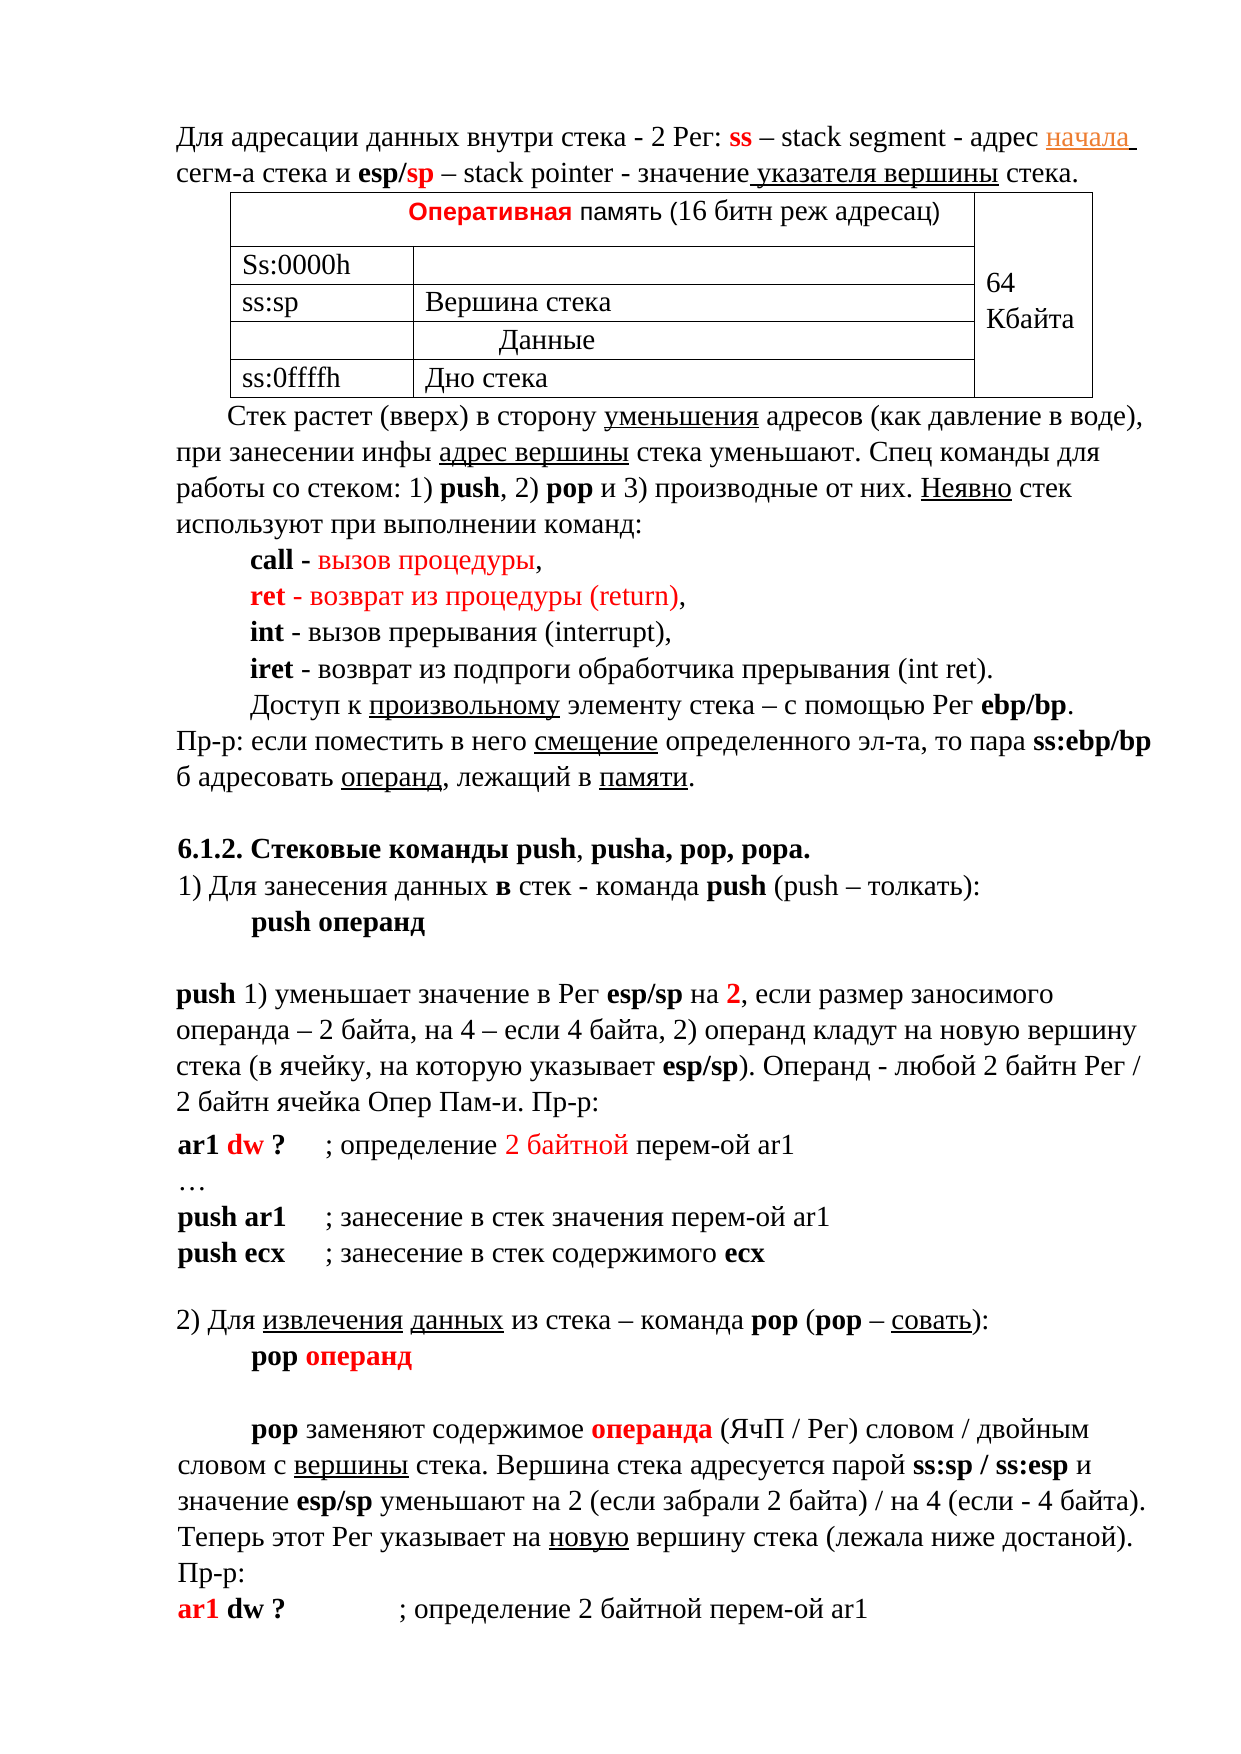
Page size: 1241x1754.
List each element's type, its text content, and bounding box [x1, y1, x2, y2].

text push 1) уменьшает значение в Рег esp/sp на 2, если размер заносимого операнда – 2 байта, на 4 – если 4 байта, 2) операнд кладут на новую вершину стека (в ячейку, на которую указывает esp/sp). Операнд - любой 2 байтн Рег / 2 байтн ячейка Опер Пам-и. Пр-р: [176, 976, 1152, 1118]
table_cell [414, 247, 974, 283]
text 6.1.2. Стековые команды push, pusha, pop, popa. [177, 831, 1152, 865]
table_cell Данные [414, 322, 974, 359]
table_cell ss:0ffffh [231, 360, 413, 397]
table_header Оперативная память (16 битн реж адресац) [231, 193, 974, 246]
text ret - возврат из процедуры (return), [176, 578, 1152, 612]
table_cell [231, 322, 413, 359]
text ar1 dw ? ; определение 2 байтной перем-ой ar1 [177, 1592, 1057, 1625]
table_cell push ar1 [177, 1199, 325, 1235]
table_header ar1 dw ? … [177, 1127, 325, 1199]
table_header ; определение 2 байтной перем-ой ar1 [325, 1127, 951, 1199]
text pop заменяют содержимое операнда (ЯчП / Рег) словом / двойным словом с вершины стека. Вершина стека адресуется парой ss:sp / ss:esp и значение esp/sp уменьшают на 2 (если забрали 2 байта) / на 4 (если - 4 байта). Теперь этот Рег указывает на новую вершину стека (лежала ниже достаной). Пр-р: [177, 1411, 1152, 1589]
table_cell push ecx [177, 1235, 325, 1302]
table_cell ss:sp [231, 285, 413, 321]
table_cell Ss:0000h [231, 247, 413, 283]
text pop операнд [251, 1338, 1152, 1372]
text call - вызов процедуры, [176, 542, 1152, 576]
text push операнд [251, 904, 1152, 937]
text Доступ к произвольному элементу стека – с помощью Рег ebp/bp. [176, 687, 1152, 720]
table_cell Вершина стека [414, 285, 974, 321]
text iret - возврат из подпроги обработчика прерывания (int ret). [176, 651, 1152, 684]
table_header 64 Кбайта [975, 193, 1092, 397]
text 1) Для занесения данных в стек - команда push (push – толкать): [177, 868, 1152, 901]
text int - вызов прерывания (interrupt), [176, 614, 1152, 648]
text 2) Для извлечения данных из стека – команда pop (pop – совать): [176, 1302, 1152, 1336]
table_cell ; занесение в стек содержимого ecx [325, 1235, 951, 1302]
text Стек растет (вверх) в сторону уменьшения адресов (как давление в воде), при занесении инфы адрес вершины стека уменьшают. Спец команды для работы со стеком: 1) push, 2) pop и 3) производные от них. Неявно стек используют при выполнении команд: [176, 398, 1152, 540]
table_cell ; занесение в стек значения перем-ой ar1 [325, 1199, 951, 1235]
text Для адресации данных внутри стека - 2 Рег: ss – stack segment - адрес начала сегм-а стека и esp/sp – stack pointer - значение указателя вершины стека. [176, 119, 1152, 189]
table_cell Дно стека [414, 360, 974, 397]
text Пр-р: если поместить в него смещение определенного эл-та, то пара ss:ebp/bp б адресовать операнд, лежащий в памяти. [176, 723, 1152, 793]
